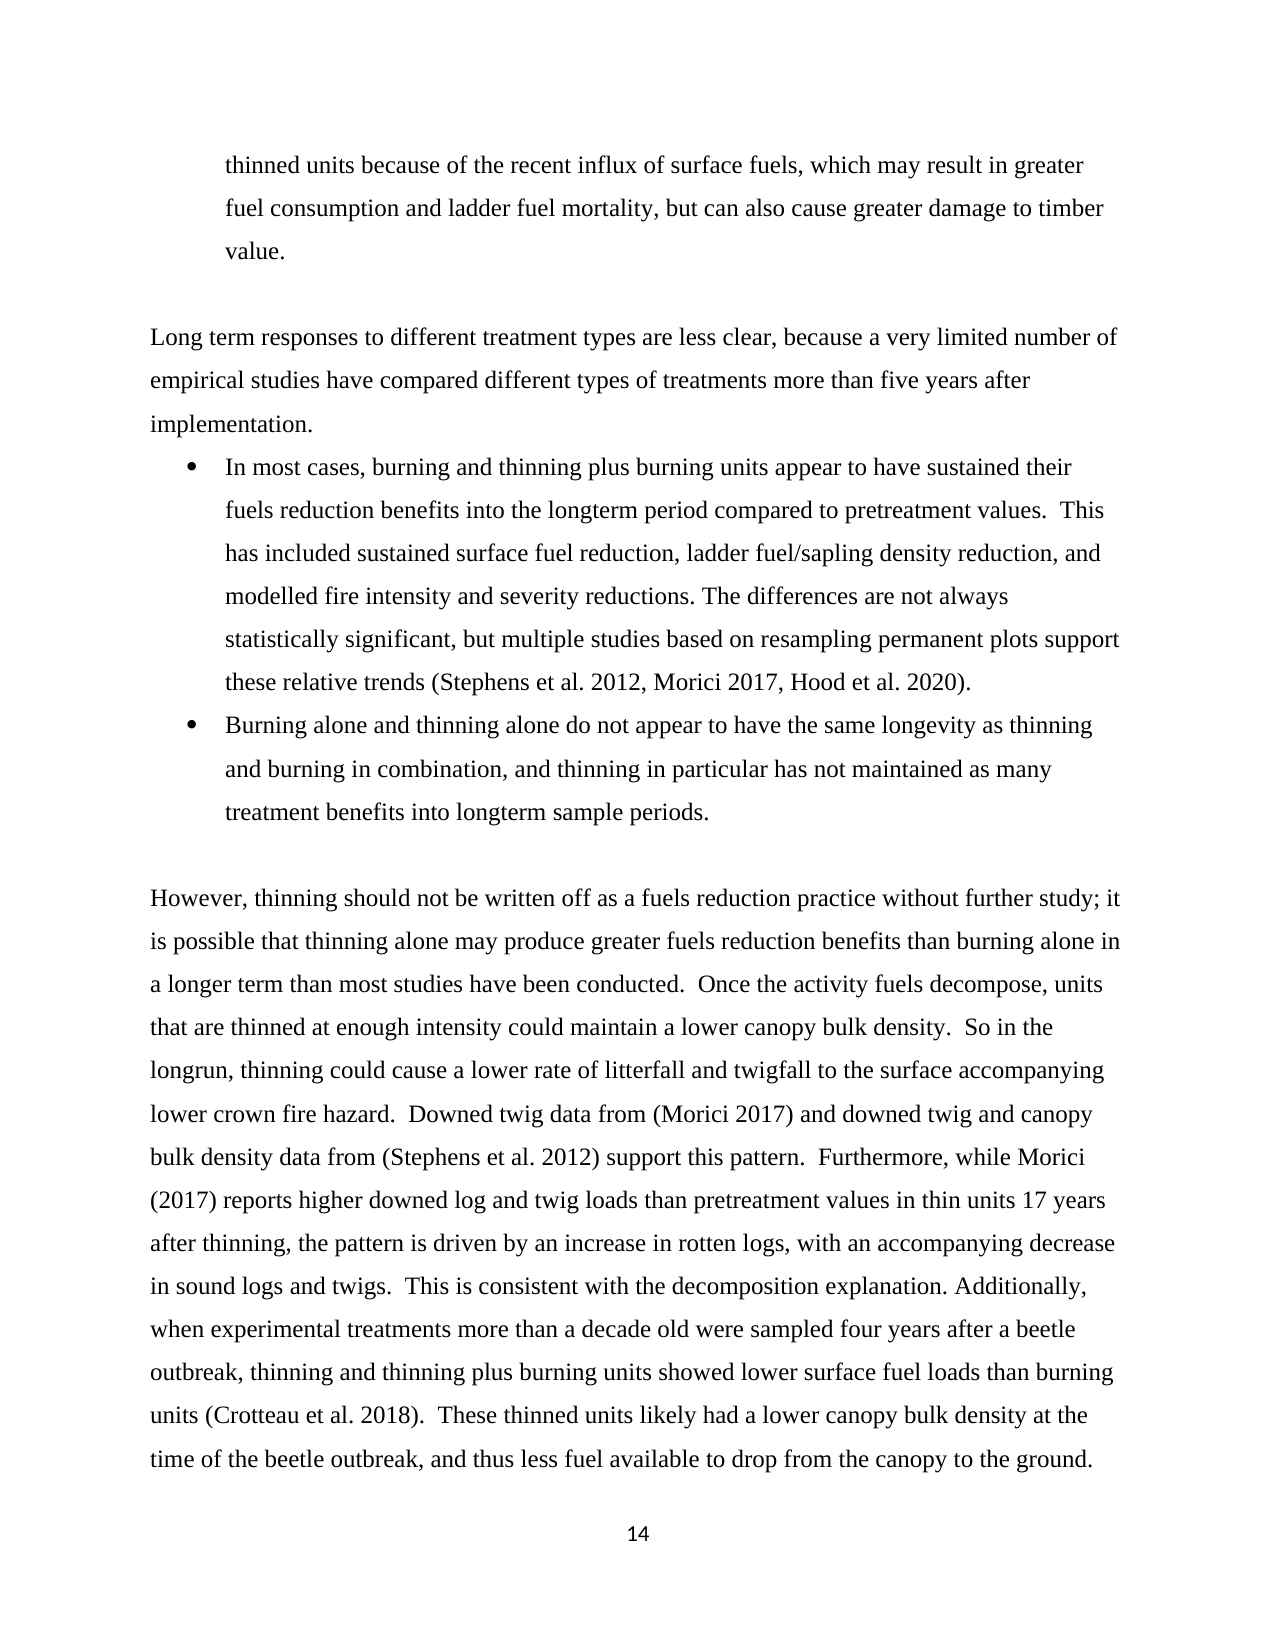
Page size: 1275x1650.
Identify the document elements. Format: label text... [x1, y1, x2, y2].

list In most cases, burning and thinning plus burning units appear to have sustained their fuels reduction benefits into the longterm period compared to pretreatment values. This has included sustained surface fuel reduction, ladder fuel/sapling density reduction, and modelled fire intensity and severity reductions. The differences are not always statistically significant, but multiple studies based on resampling permanent plots support these relative trends (Stephens et al. 2012, Morici 2017, Hood et al. 2020). [187, 452, 1125, 696]
list Burning alone and thinning alone do not appear to have the same longevity as thinning and burning in combination, and thinning in particular has not maintained as many treatment benefits into longterm sample periods. [187, 711, 1125, 826]
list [187, 150, 1125, 265]
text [150, 883, 1125, 1472]
text Long term responses to different treatment types are less clear, because a very limited number of empirical studies have compared different types of treatments more than five years after implementation. [150, 322, 1125, 437]
